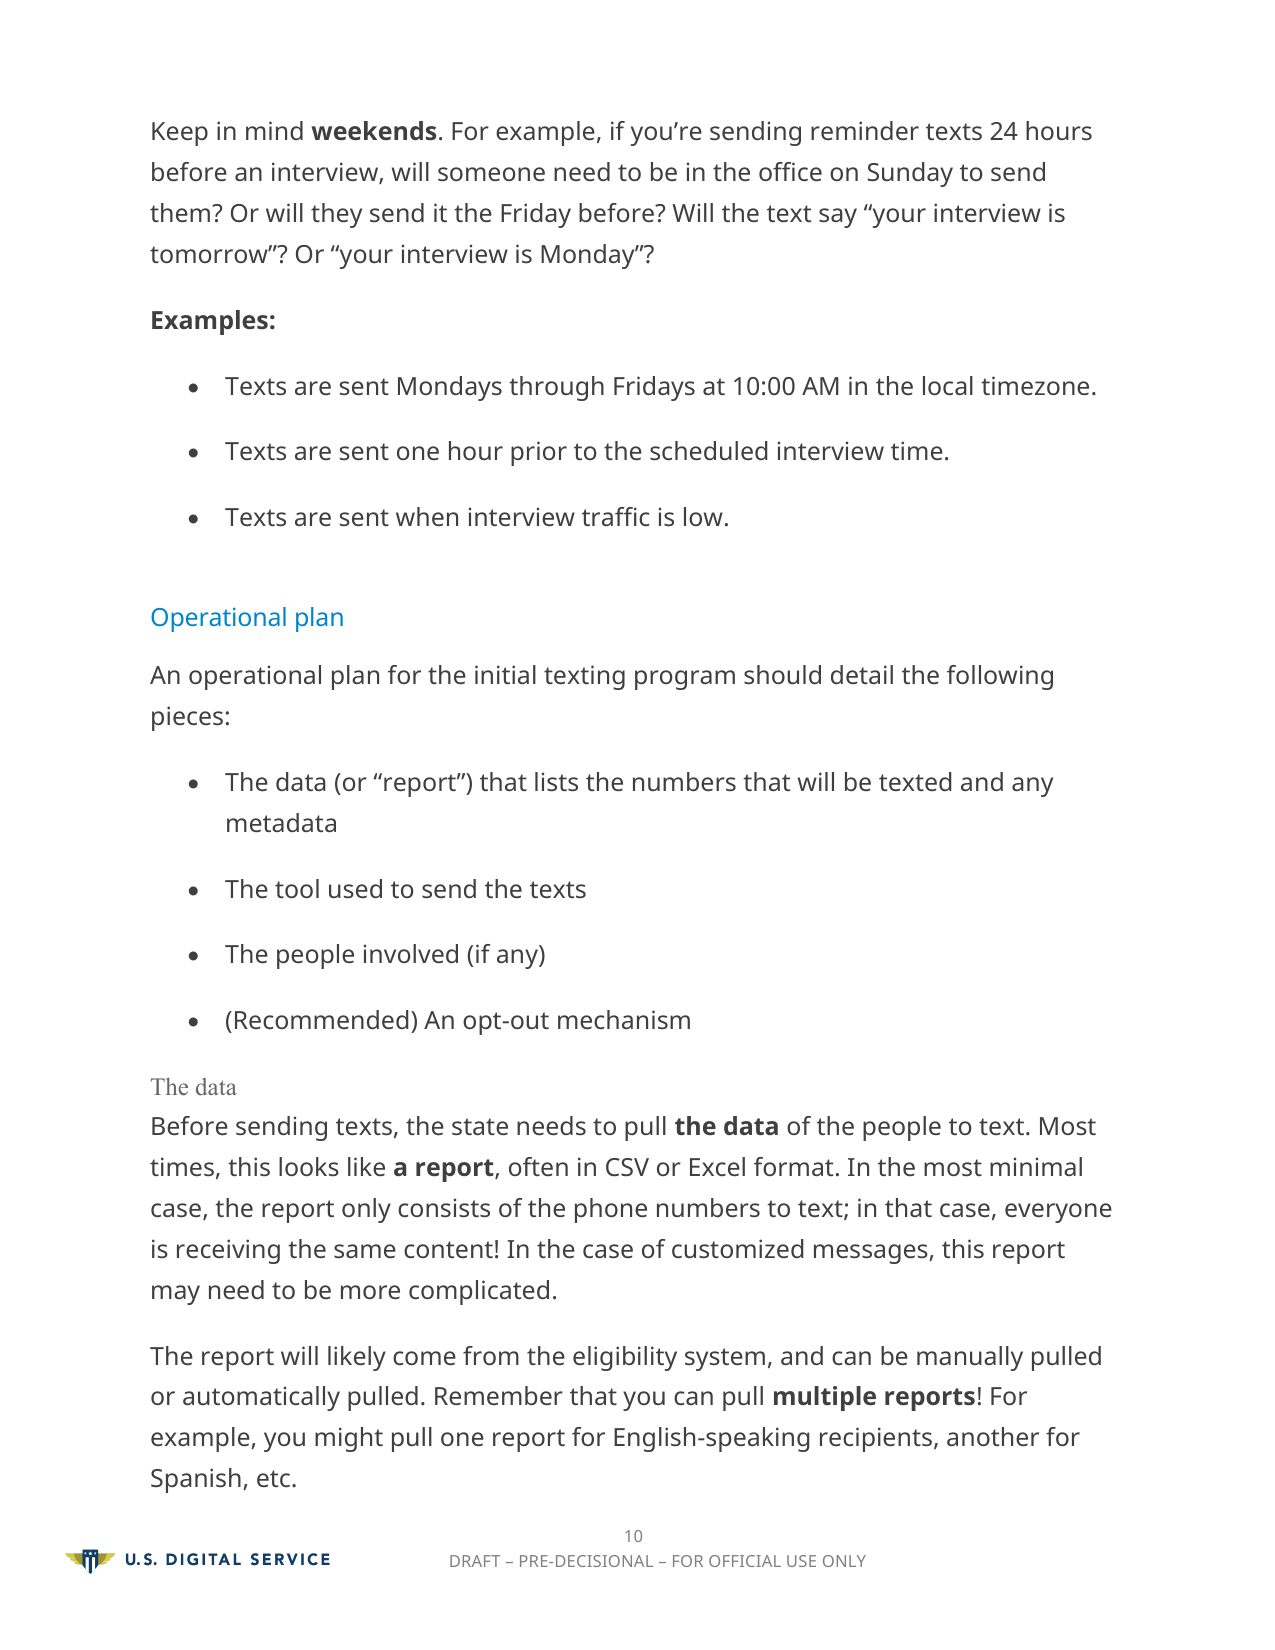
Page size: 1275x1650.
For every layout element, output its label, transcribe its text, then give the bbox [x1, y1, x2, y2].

subtitle The data [150, 1073, 1116, 1101]
list (Recommended) An opt-out mechanism [187, 1003, 1116, 1037]
text An operational plan for the initial texting program should detail the following pieces: [150, 658, 1116, 733]
text Examples: [150, 302, 1116, 336]
list The tool used to send the texts [187, 871, 1116, 905]
list Texts are sent one hour prior to the scheduled interview time. [187, 434, 1116, 468]
subtitle Operational plan [150, 600, 1116, 634]
list Texts are sent when interview traffic is low. [187, 500, 1116, 534]
picture [63, 1545, 332, 1576]
list Texts are sent Mondays through Fridays at 10:00 AM in the local timezone. [187, 368, 1116, 402]
text Before sending texts, the state needs to pull the data of the people to text. Most times, this looks like a report, often in CSV or Excel format. In the most minimal case, the report only consists of the phone numbers to text; in that case, everyone is receiving the same content! In the case of customized messages, this report may need to be more complicated. [150, 1109, 1116, 1306]
list The data (or “report”) that lists the numbers that will be texted and any metadata [187, 765, 1116, 839]
list The people involved (if any) [187, 937, 1116, 971]
text The report will likely come from the eligibility system, and can be manually pulled or automatically pulled. Remember that you can pull multiple reports! For example, you might pull one report for English-speaking recipients, another for Spanish, etc. [150, 1338, 1116, 1495]
text Keep in mind weekends. For example, if you’re sending reminder texts 24 hours before an interview, will someone need to be in the office on Sunday to send them? Or will they send it the Friday before? Will the text say “your interview is tomorrow”? Or “your interview is Monday”? [150, 114, 1116, 271]
